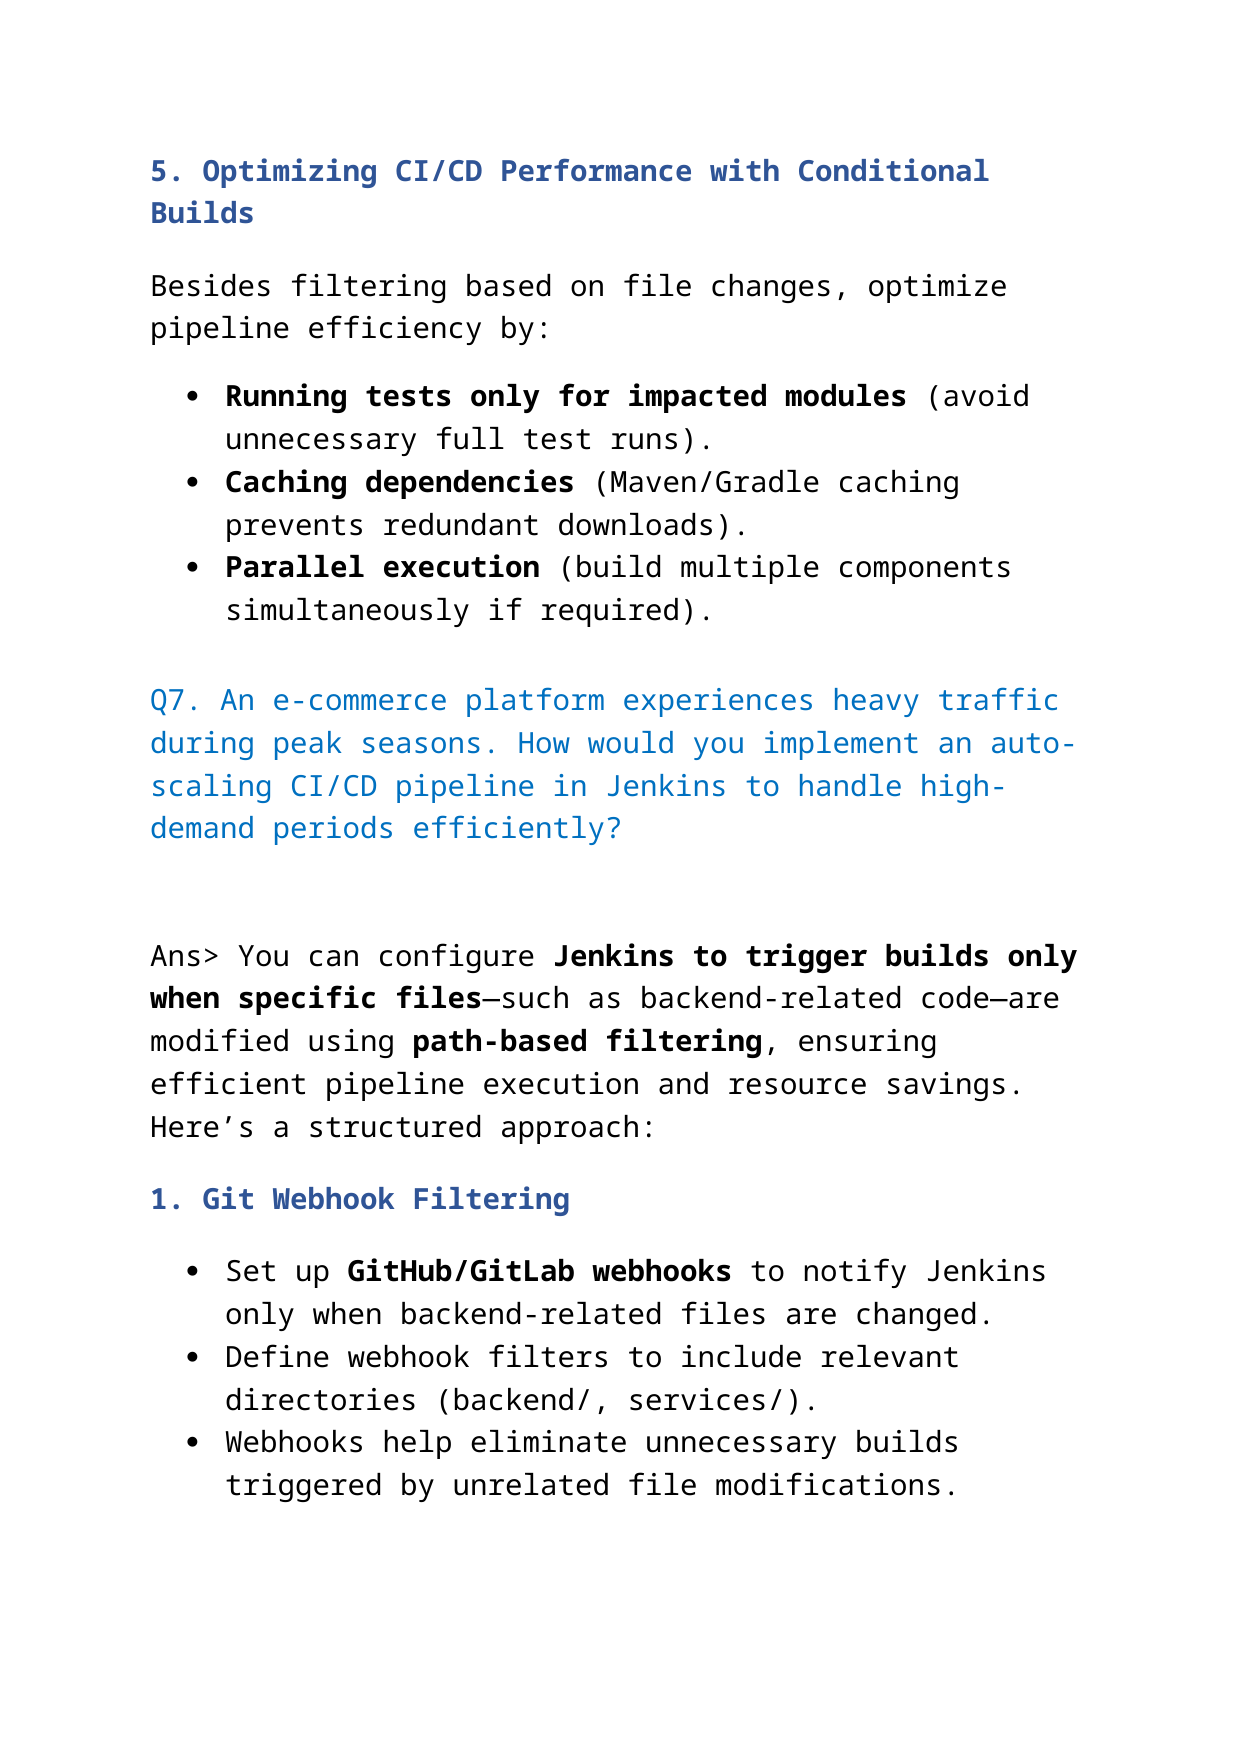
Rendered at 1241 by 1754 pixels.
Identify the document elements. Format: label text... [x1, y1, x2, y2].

list Caching dependencies (Maven/Gradle caching prevents redundant downloads). [187, 461, 1090, 544]
text Besides filtering based on file changes, optimize pipeline efficiency by: [150, 265, 1090, 347]
subtitle 5. Optimizing CI/CD Performance with Conditional Builds [150, 150, 1090, 232]
list Set up GitHub/GitLab webhooks to notify Jenkins only when backend-related files are changed. [187, 1250, 1090, 1333]
subtitle 1. Git Webhook Filtering [150, 1178, 1090, 1218]
list Webhooks help eliminate unnecessary builds triggered by unrelated file modifications. [187, 1422, 1090, 1504]
list Define webhook filters to include relevant directories (backend/, services/). [187, 1336, 1090, 1418]
list Running tests only for impacted modules (avoid unnecessary full test runs). [187, 376, 1090, 458]
list Parallel execution (build multiple components simultaneously if required). [187, 547, 1090, 629]
text Ans> You can configure Jenkins to trigger builds only when specific files—such as backend-related code—are modified using path-based filtering, ensuring efficient pipeline execution and resource savings. Here’s a structured approach: [150, 935, 1090, 1146]
text Q7. An e-commerce platform experiences heavy traffic during peak seasons. How would you implement an auto-scaling CI/CD pipeline in Jenkins to handle high-demand periods efficiently? [150, 679, 1090, 847]
